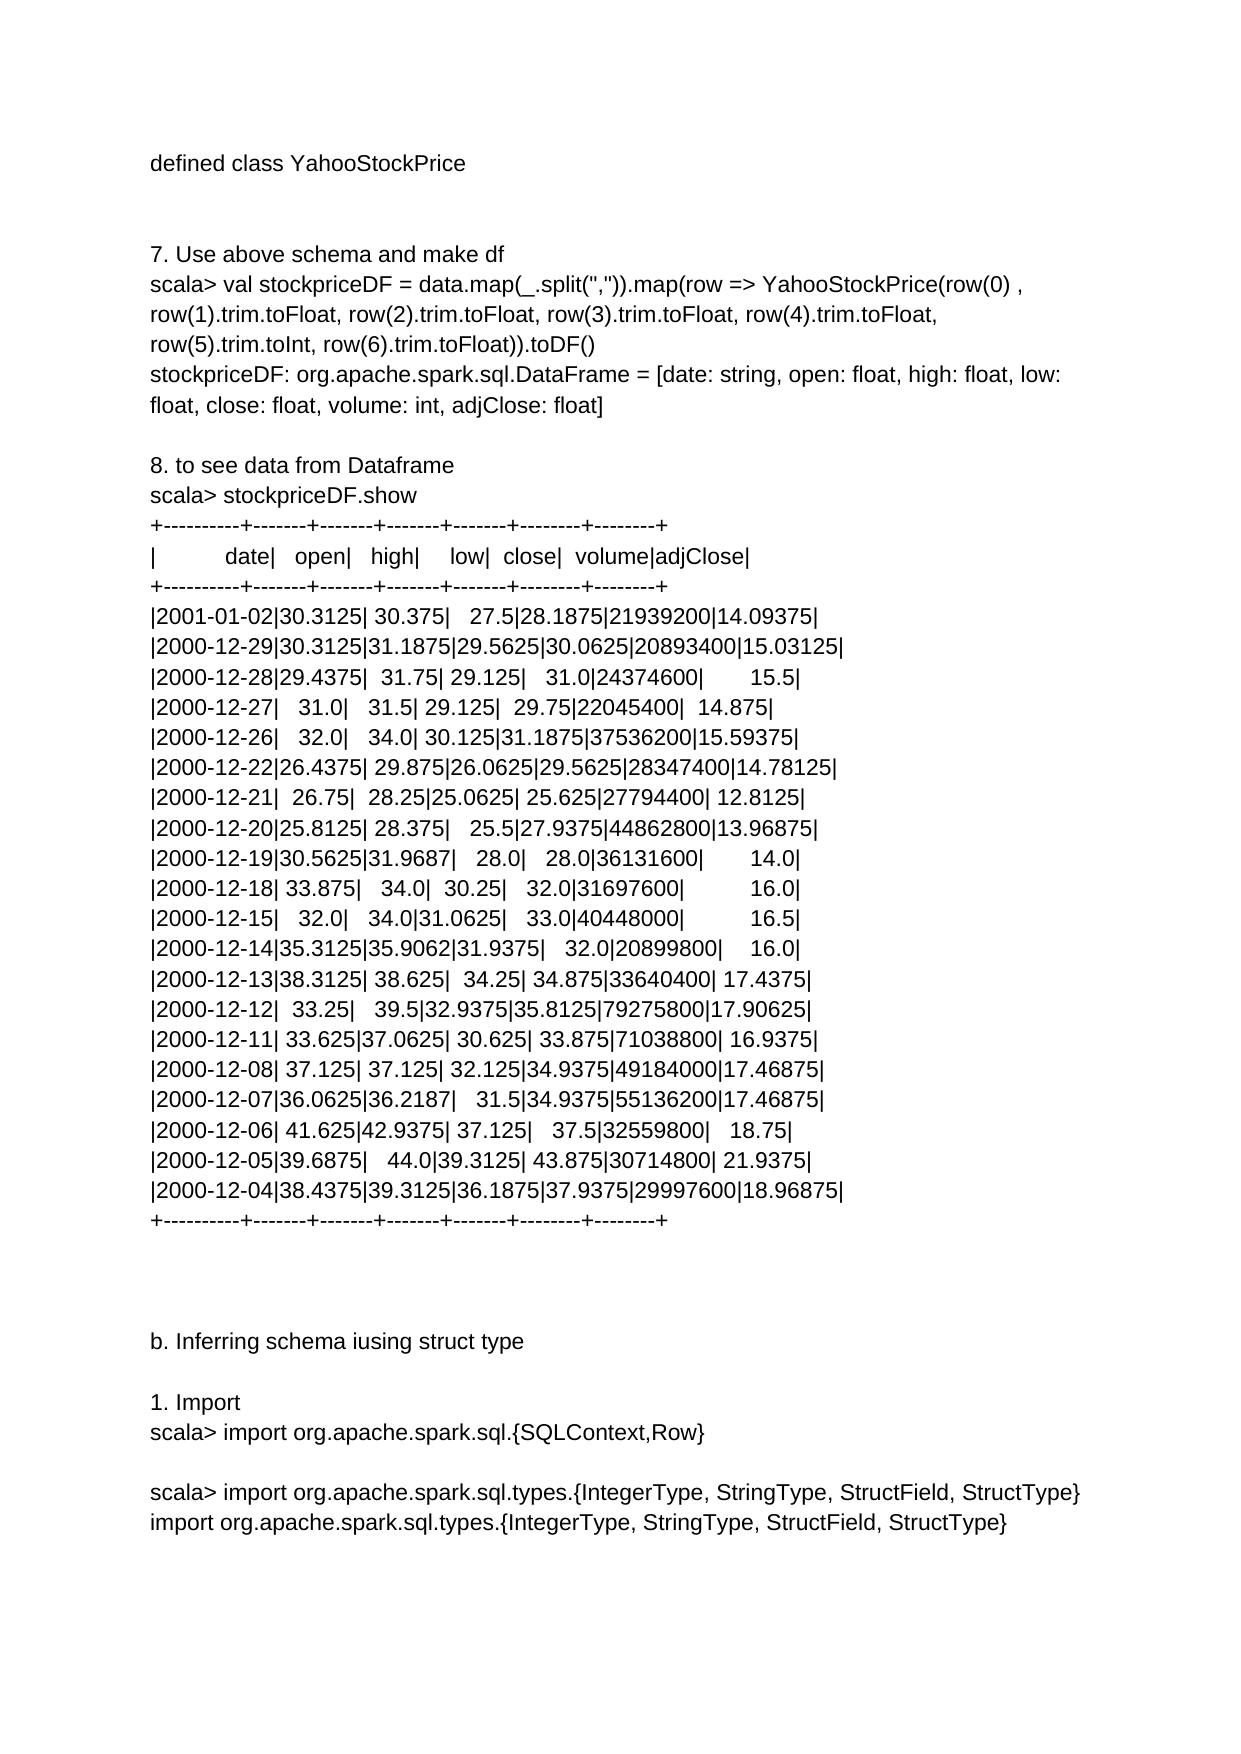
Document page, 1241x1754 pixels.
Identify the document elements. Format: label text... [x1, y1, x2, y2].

text |2000-12-05|39.6875| 44.0|39.3125| 43.875|30714800| 21.9375| [150, 1147, 1090, 1173]
text |2000-12-13|38.3125| 38.625| 34.25| 34.875|33640400| 17.4375| [150, 966, 1090, 992]
text |2001-01-02|30.3125| 30.375| 27.5|28.1875|21939200|14.09375| [150, 603, 1090, 629]
text |2000-12-28|29.4375| 31.75| 29.125| 31.0|24374600| 15.5| [150, 663, 1090, 690]
text 1. Import [150, 1388, 1090, 1415]
text |2000-12-04|38.4375|39.3125|36.1875|37.9375|29997600|18.96875| [150, 1177, 1090, 1203]
text b. Inferring schema iusing struct type [150, 1328, 1090, 1354]
text defined class YahooStockPrice [150, 150, 1090, 176]
text 8. to see data from Dataframe [150, 452, 1090, 478]
text |2000-12-06| 41.625|42.9375| 37.125| 37.5|32559800| 18.75| [150, 1117, 1090, 1143]
text |2000-12-27| 31.0| 31.5| 29.125| 29.75|22045400| 14.875| [150, 694, 1090, 720]
text |2000-12-21| 26.75| 28.25|25.0625| 25.625|27794400| 12.8125| [150, 784, 1090, 811]
text +----------+-------+-------+-------+-------+--------+--------+ [150, 573, 1090, 599]
text |2000-12-26| 32.0| 34.0| 30.125|31.1875|37536200|15.59375| [150, 724, 1090, 750]
text +----------+-------+-------+-------+-------+--------+--------+ [150, 1207, 1090, 1234]
text +----------+-------+-------+-------+-------+--------+--------+ [150, 512, 1090, 539]
text | date| open| high| low| close| volume|adjClose| [150, 543, 1090, 569]
text |2000-12-14|35.3125|35.9062|31.9375| 32.0|20899800| 16.0| [150, 935, 1090, 962]
text |2000-12-12| 33.25| 39.5|32.9375|35.8125|79275800|17.90625| [150, 996, 1090, 1022]
text |2000-12-11| 33.625|37.0625| 30.625| 33.875|71038800| 16.9375| [150, 1026, 1090, 1052]
text scala> stockpriceDF.show [150, 482, 1090, 509]
text scala> import org.apache.spark.sql.{SQLContext,Row} [150, 1419, 1090, 1445]
text 7. Use above schema and make df [150, 241, 1090, 267]
text |2000-12-19|30.5625|31.9687| 28.0| 28.0|36131600| 14.0| [150, 845, 1090, 871]
text |2000-12-15| 32.0| 34.0|31.0625| 33.0|40448000| 16.5| [150, 905, 1090, 932]
text |2000-12-18| 33.875| 34.0| 30.25| 32.0|31697600| 16.0| [150, 875, 1090, 901]
text scala> val stockpriceDF = data.map(_.split(",")).map(row => YahooStockPrice(row(0) , row(1).trim.toFloat, row(2).trim.toFloat, row(3).trim.toFloat, row(4).trim.toFloat, row(5).trim.toInt, row(6).trim.toFloat)).toDF() [150, 271, 1090, 358]
text |2000-12-08| 37.125| 37.125| 32.125|34.9375|49184000|17.46875| [150, 1056, 1090, 1083]
text import org.apache.spark.sql.types.{IntegerType, StringType, StructField, StructType} [150, 1509, 1090, 1536]
text |2000-12-07|36.0625|36.2187| 31.5|34.9375|55136200|17.46875| [150, 1086, 1090, 1113]
text |2000-12-22|26.4375| 29.875|26.0625|29.5625|28347400|14.78125| [150, 754, 1090, 781]
text scala> import org.apache.spark.sql.types.{IntegerType, StringType, StructField, StructType} [150, 1479, 1090, 1506]
text stockpriceDF: org.apache.spark.sql.DataFrame = [date: string, open: float, high: float, low: float, close: float, volume: int, adjClose: float] [150, 361, 1090, 418]
text |2000-12-29|30.3125|31.1875|29.5625|30.0625|20893400|15.03125| [150, 633, 1090, 660]
text |2000-12-20|25.8125| 28.375| 25.5|27.9375|44862800|13.96875| [150, 814, 1090, 841]
